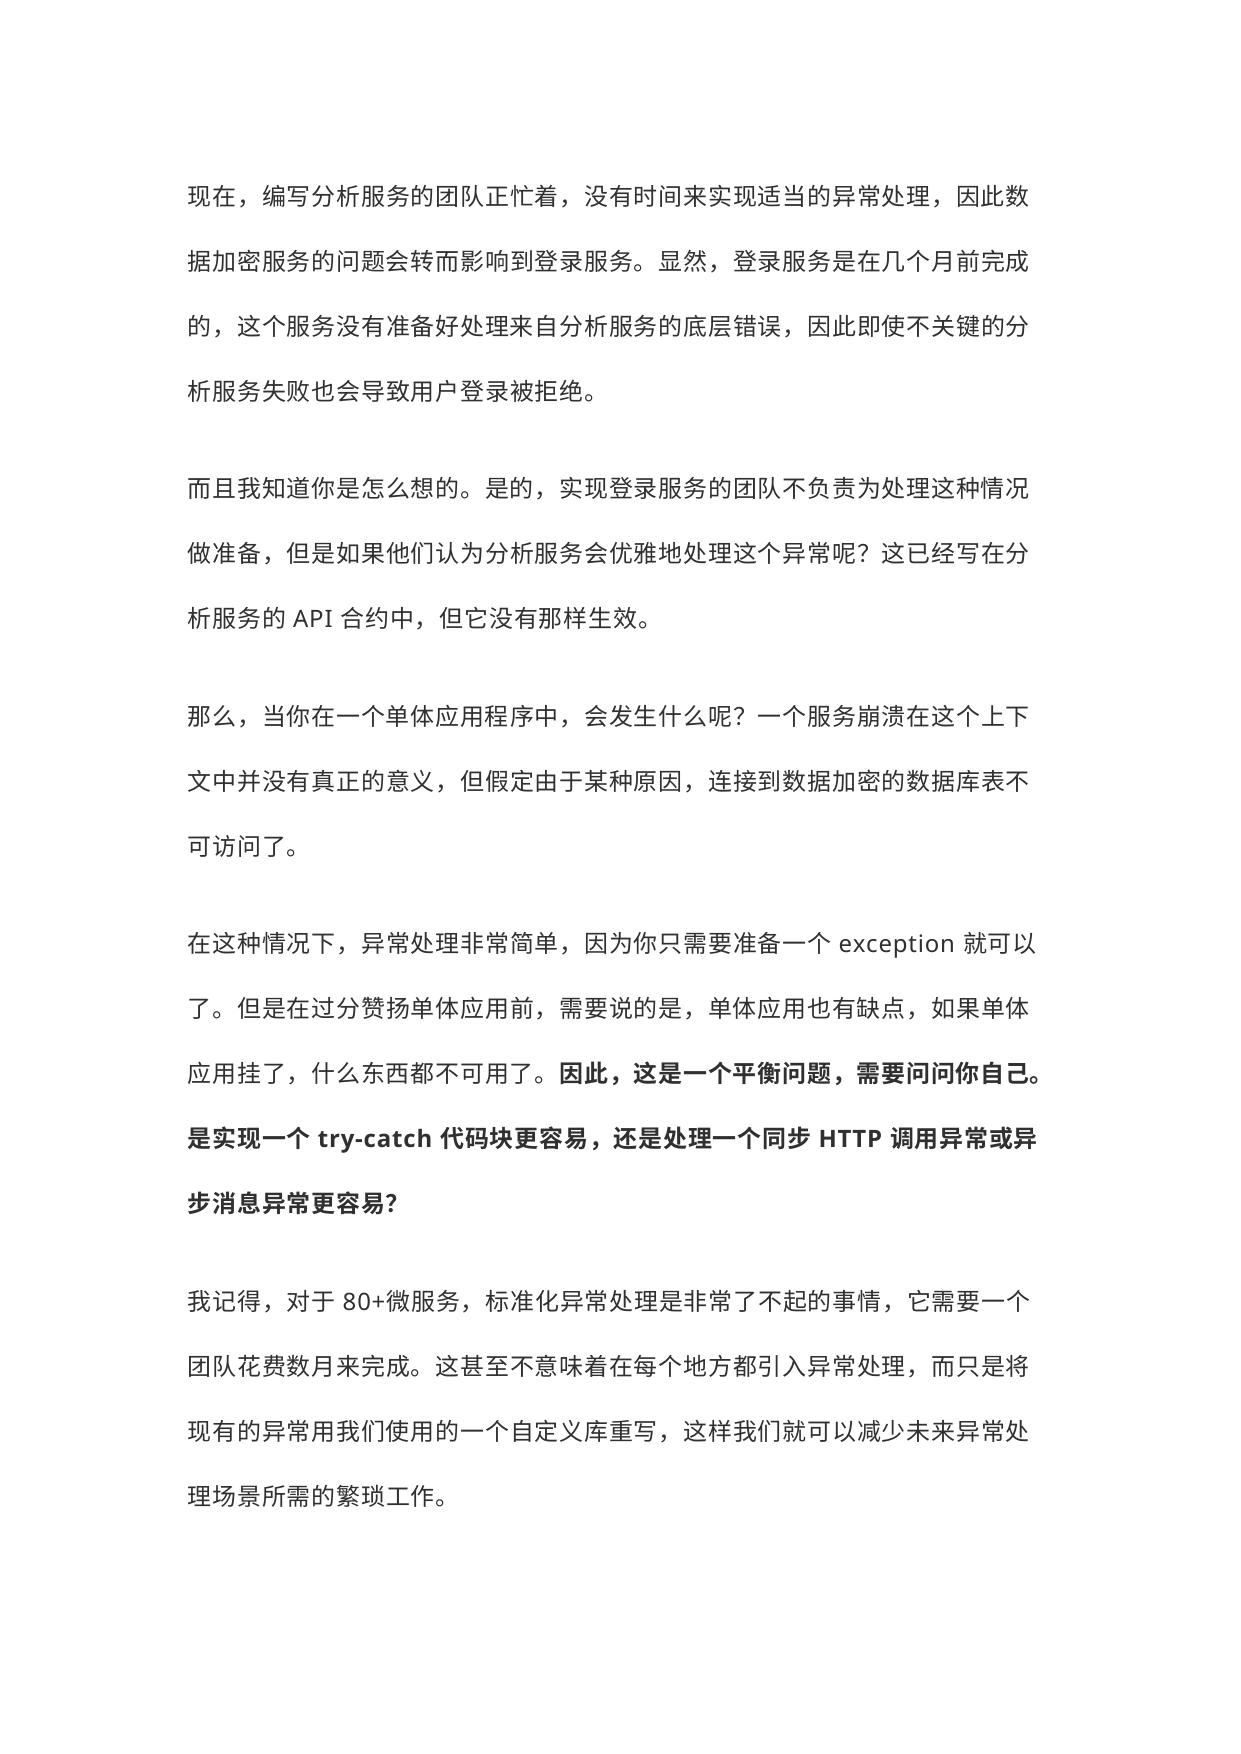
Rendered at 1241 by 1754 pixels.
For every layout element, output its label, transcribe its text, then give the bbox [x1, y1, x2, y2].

text 而且我知道你是怎么想的。是的，实现登录服务的团队不负责为处理这种情况做准备，但是如果他们认为分析服务会优雅地处理这个异常呢？这已经写在分析服务的 API 合约中，但它没有那样生效。 [187, 454, 1053, 649]
text 在这种情况下，异常处理非常简单，因为你只需要准备一个 exception 就可以了。但是在过分赞扬单体应用前，需要说的是，单体应用也有缺点，如果单体应用挂了，什么东西都不可用了。因此，这是一个平衡问题，需要问问你自己。是实现一个 try-catch 代码块更容易，还是处理一个同步 HTTP 调用异常或异步消息异常更容易？ [187, 909, 1053, 1234]
text 我记得，对于 80+微服务，标准化异常处理是非常了不起的事情，它需要一个团队花费数月来完成。这甚至不意味着在每个地方都引入异常处理，而只是将现有的异常用我们使用的一个自定义库重写，这样我们就可以减少未来异常处理场景所需的繁琐工作。 [187, 1267, 1053, 1527]
text 现在，编写分析服务的团队正忙着，没有时间来实现适当的异常处理，因此数据加密服务的问题会转而影响到登录服务。显然，登录服务是在几个月前完成的，这个服务没有准备好处理来自分析服务的底层错误，因此即使不关键的分析服务失败也会导致用户登录被拒绝。 [187, 162, 1053, 422]
text 那么，当你在一个单体应用程序中，会发生什么呢？一个服务崩溃在这个上下文中并没有真正的意义，但假定由于某种原因，连接到数据加密的数据库表不可访问了。 [187, 682, 1053, 877]
